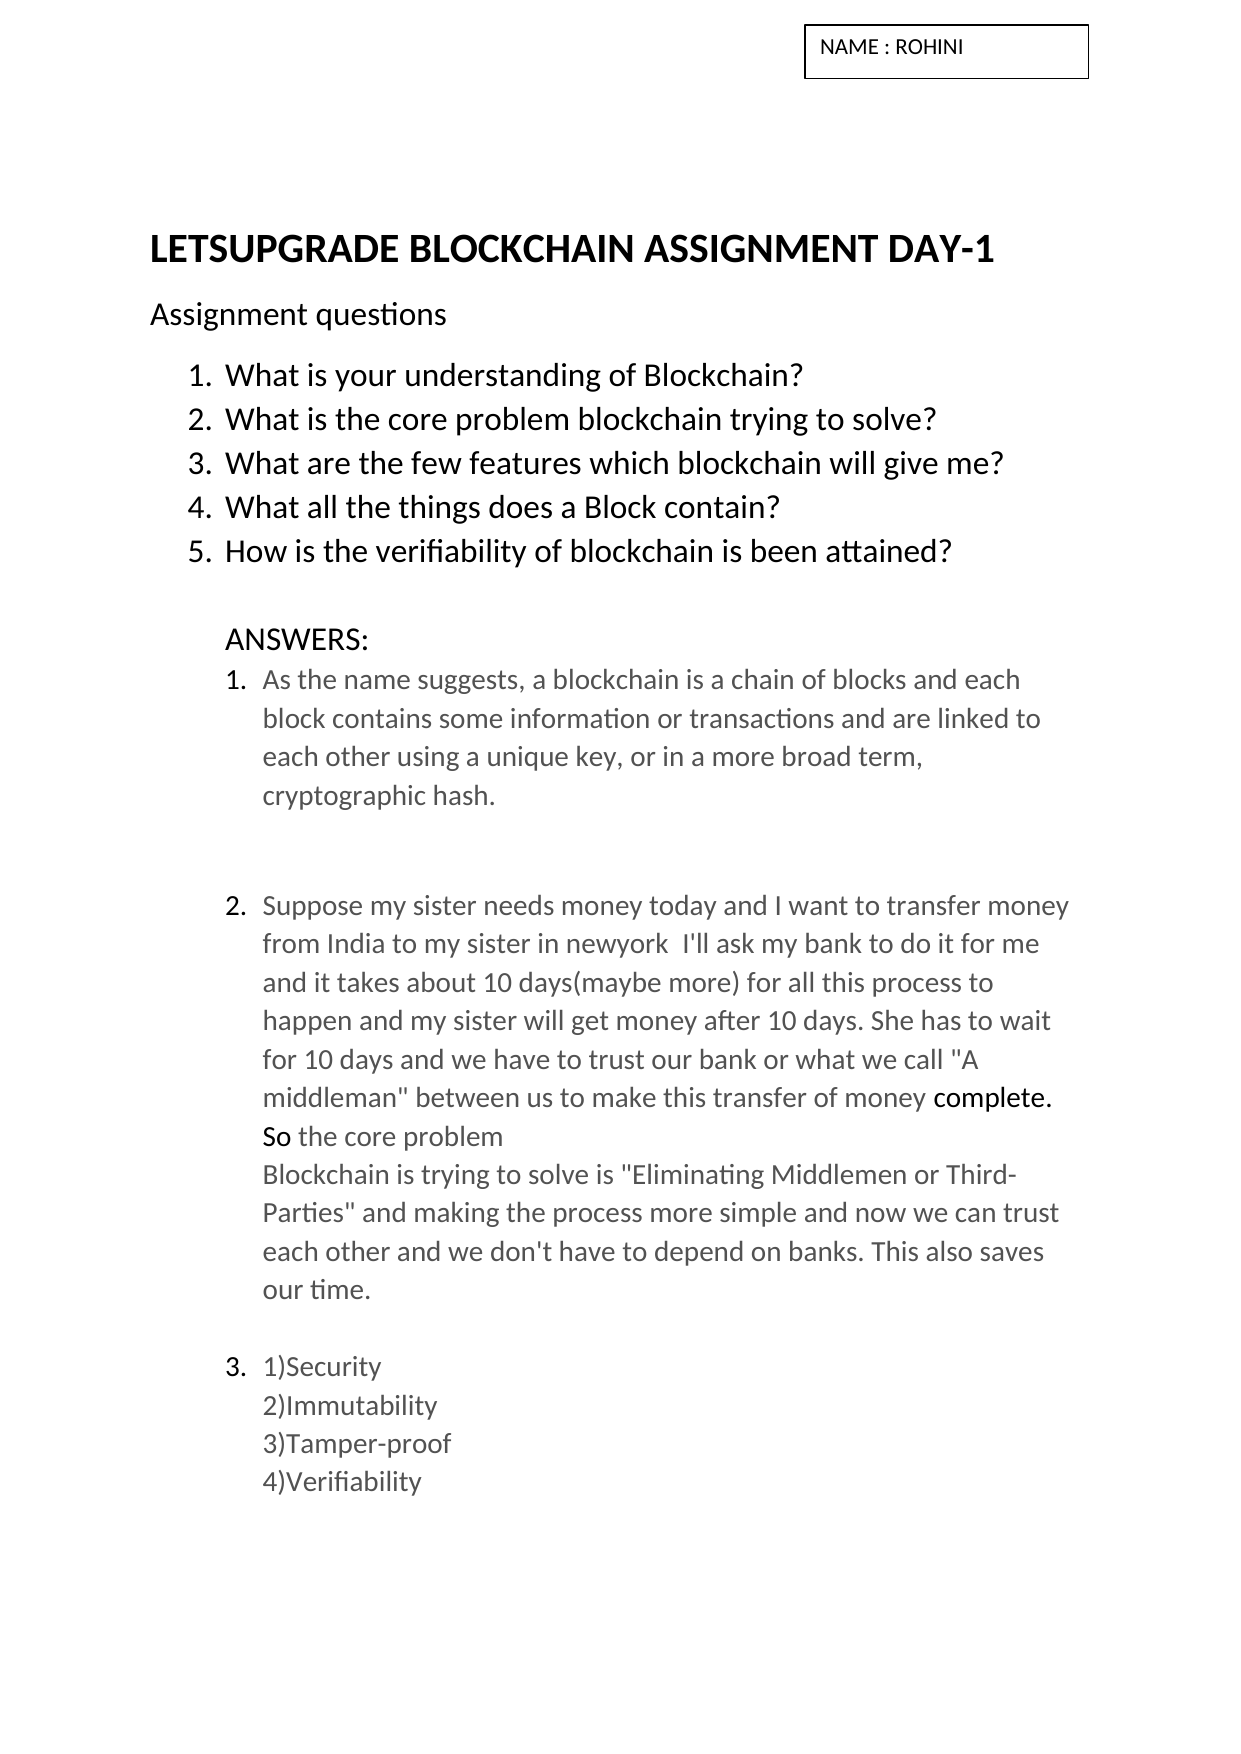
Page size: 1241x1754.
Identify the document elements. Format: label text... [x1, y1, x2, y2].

list What all the things does a Block contain? [187, 486, 1090, 526]
list ANSWERS: [225, 617, 1090, 658]
text LETSUPGRADE BLOCKCHAIN ASSIGNMENT DAY-1 [150, 222, 1090, 272]
list What is the core problem blockchain trying to solve? [187, 398, 1090, 438]
list What is your understanding of Blockchain? [187, 354, 1090, 394]
list How is the verifiability of blockchain is been attained? [187, 529, 1090, 570]
list Suppose my sister needs money today and I want to transfer money from India to my sister in newyork I'll ask my bank to do it for me and it takes about 10 days(maybe more) for all this process to happen and my sister will get money after 10 days. She has to wait for 10 days and we have to trust our bank or what we call "A middleman" between us to make this transfer of money complete. So the core problem Blockchain is trying to solve is "Eliminating Middlemen or Third-Parties" and making the process more simple and now we can trust each other and we don't have to depend on banks. This also saves our time. [225, 887, 1090, 1307]
list 1)Security 2)Immutability 3)Tamper-proof 4)Verifiability [225, 1348, 1090, 1499]
text Assignment questions [150, 293, 1090, 334]
list As the name suggests, a blockchain is a chain of blocks and each block contains some information or transactions and are linked to each other using a unique key, or in a more broad term, cryptographic hash. [225, 661, 1090, 812]
list What are the few features which blockchain will give me? [187, 442, 1090, 482]
